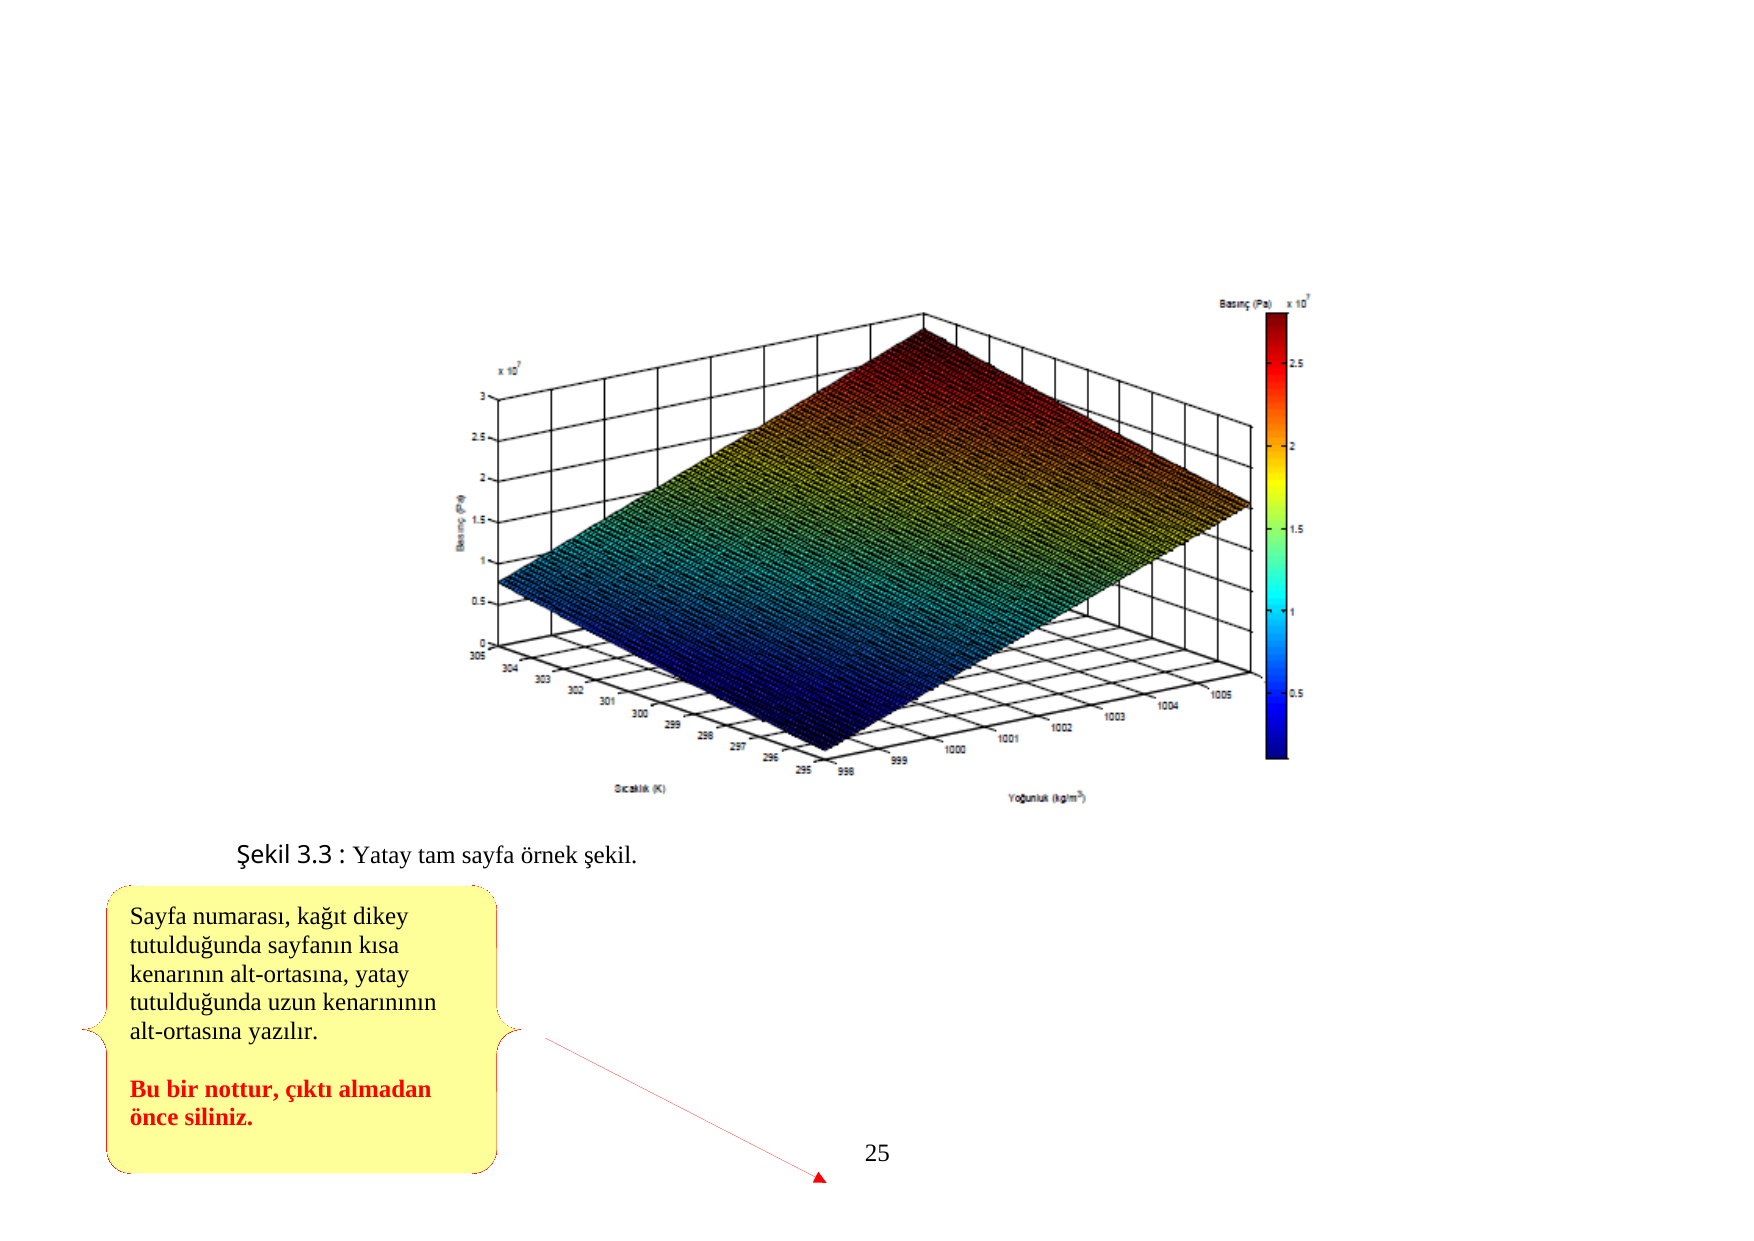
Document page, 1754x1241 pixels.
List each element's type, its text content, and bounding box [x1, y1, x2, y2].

picture [435, 236, 1319, 824]
text Yatay tam sayfa örnek şekil. [236, 836, 1606, 870]
